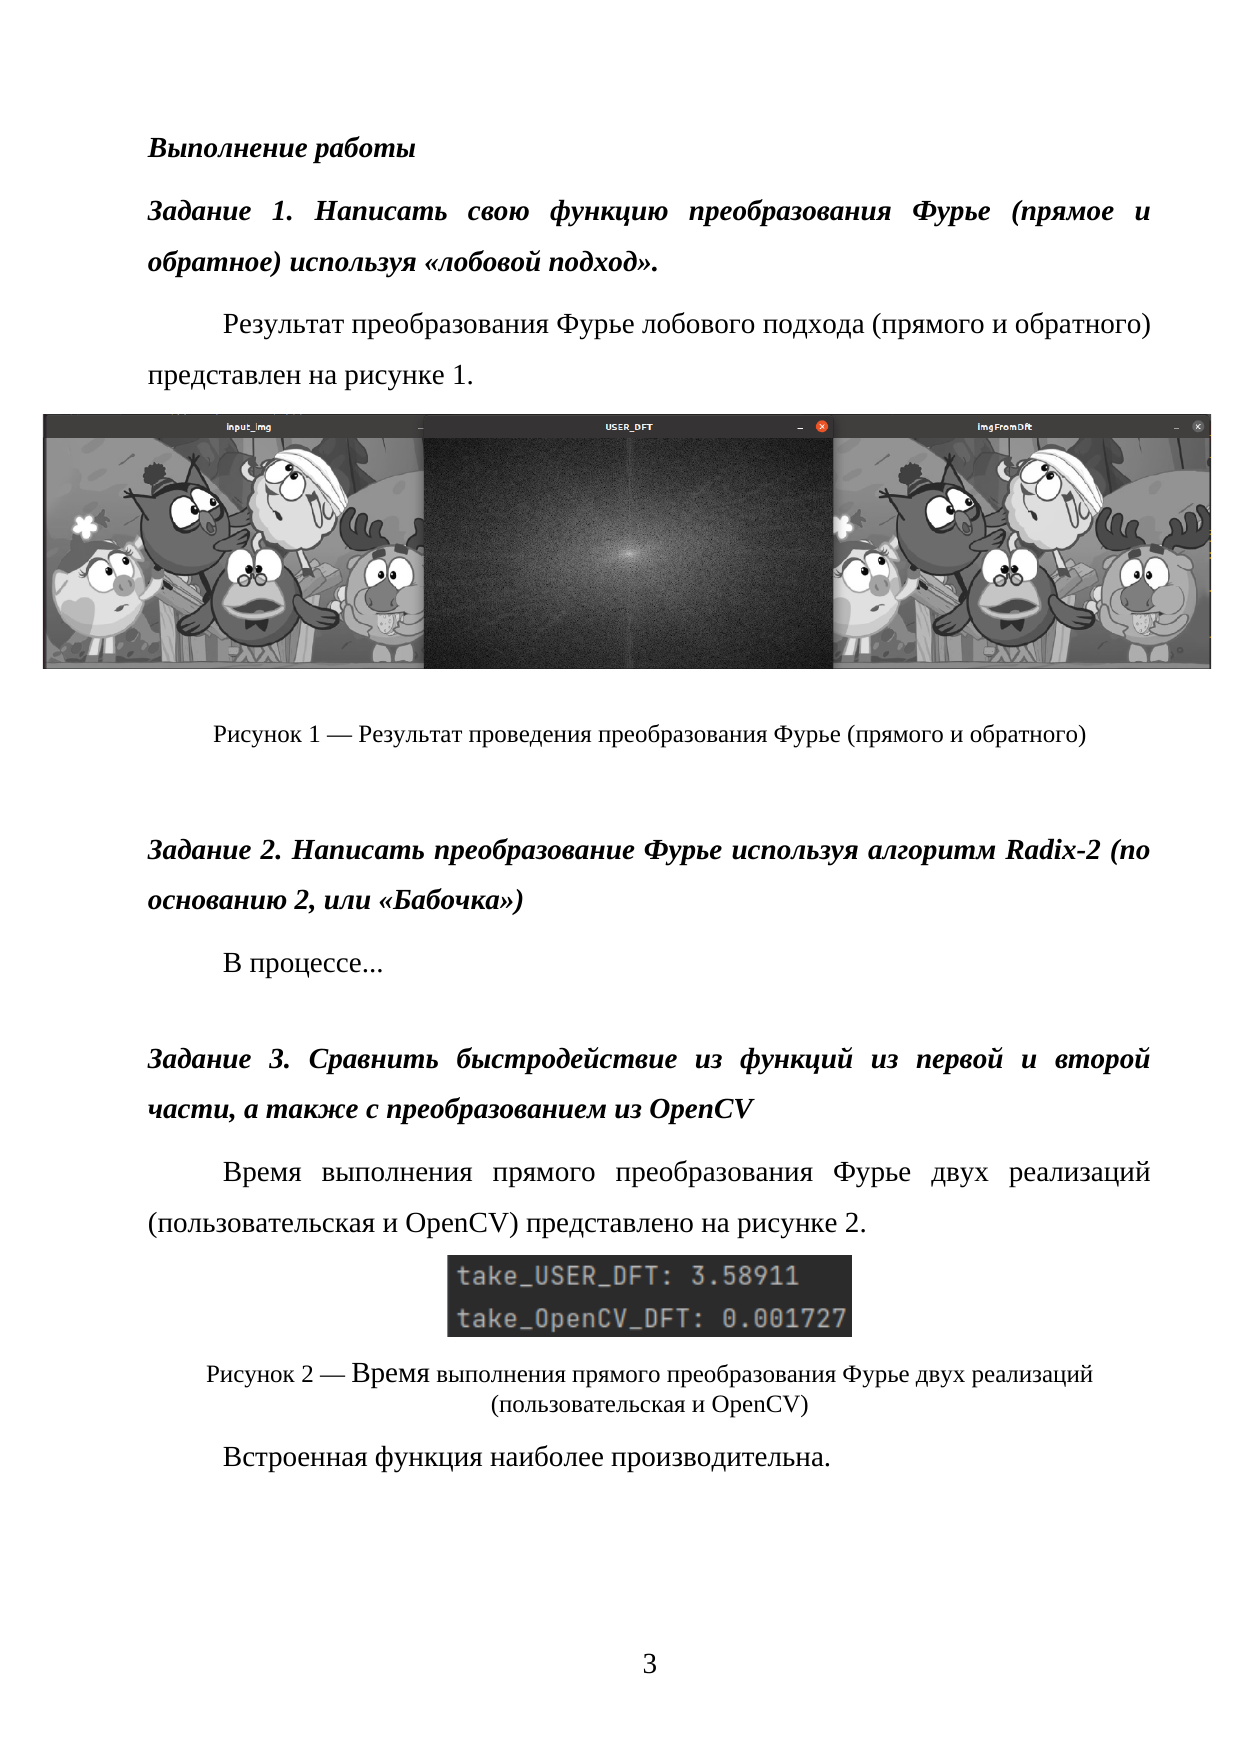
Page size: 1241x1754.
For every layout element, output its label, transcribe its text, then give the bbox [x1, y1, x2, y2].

text Рисунок 2 — Время выполнения прямого преобразования Фурье двух реализаций (пользовательская и OpenCV) [148, 1356, 1152, 1418]
text Время выполнения прямого преобразования Фурье двух реализаций (пользовательская и OpenCV) представлено на рисунке 2. [148, 1154, 1152, 1238]
text Результат преобразования Фурье лобового подхода (прямого и обратного) представлен на рисунке 1. [148, 307, 1152, 390]
picture [42, 414, 1212, 669]
subtitle Выполнение работы [148, 131, 1152, 164]
subtitle Задание 3. Сравнить быстродействие из функций из первой и второй части, а также с преобразованием из OpenCV [148, 1041, 1152, 1125]
text Встроенная функция наиболее производительна. [148, 1439, 1152, 1472]
text Рисунок 1 — Результат проведения преобразования Фурье (прямого и обратного) [148, 719, 1152, 748]
subtitle Задание 1. Написать свою функцию преобразования Фурье (прямое и обратное) используя «лобовой подход». [148, 193, 1152, 277]
text В процессе... [148, 945, 1152, 978]
picture [447, 1255, 852, 1337]
subtitle Задание 2. Написать преобразование Фурье используя алгоритм Radix-2 (по основанию 2, или «Бабочка») [148, 832, 1152, 916]
